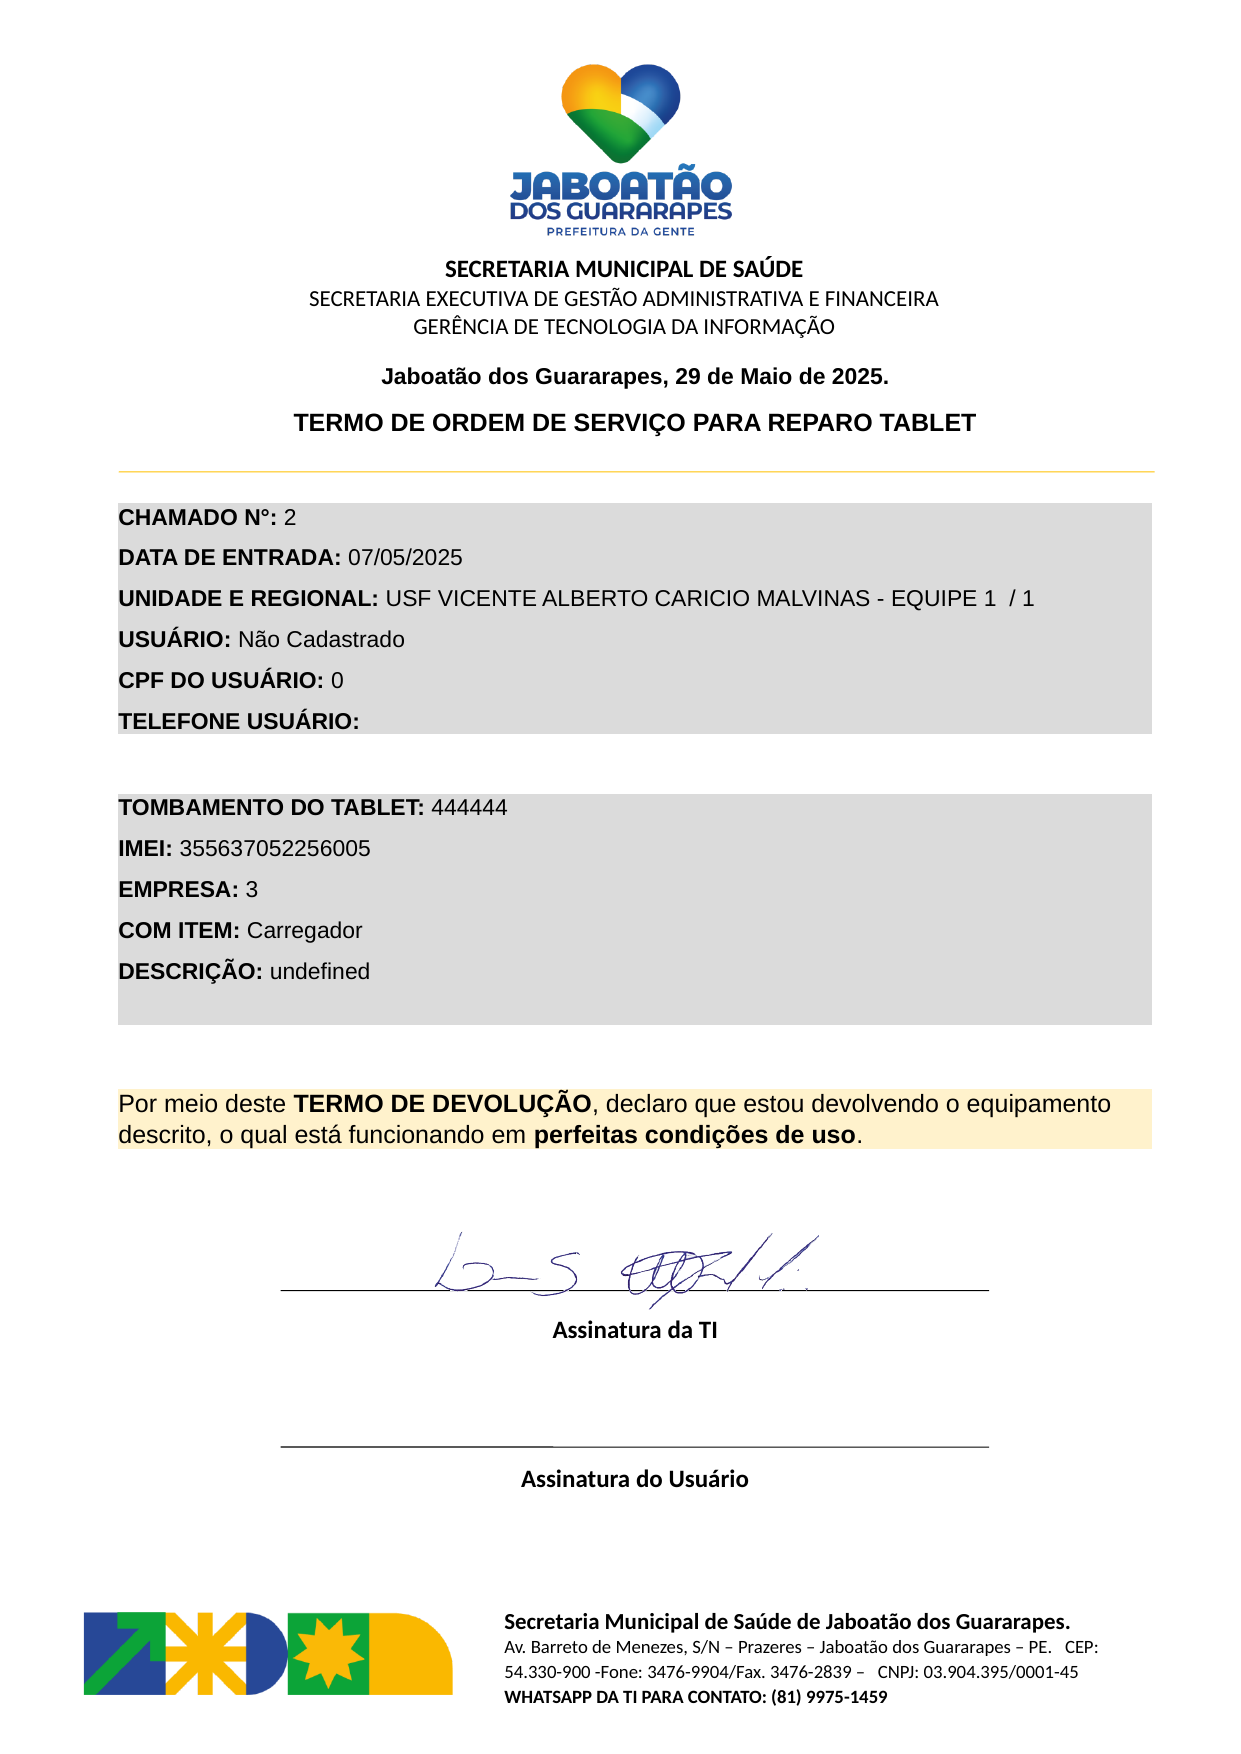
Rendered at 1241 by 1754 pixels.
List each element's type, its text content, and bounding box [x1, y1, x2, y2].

text TOMBAMENTO DO TABLET: 444444 [118, 794, 1152, 821]
text Por meio deste TERMO DE DEVOLUÇÃO, declaro que estou devolvendo o equipamento descrito, o qual está funcionando em perfeitas condições de uso. [118, 1089, 1152, 1149]
text COM ITEM: Carregador [118, 917, 1152, 943]
picture [434, 1231, 819, 1310]
text CPF DO USUÁRIO: 0 [118, 667, 1152, 693]
text Assinatura do Usuário [118, 1463, 1152, 1494]
text CHAMADO N°: 2 [118, 503, 1152, 530]
text UNIDADE E REGIONAL: USF VICENTE ALBERTO CARICIO MALVINAS - EQUIPE 1 / 1 [118, 585, 1152, 612]
text IMEI: 355637052256005 [118, 835, 1152, 861]
text DATA DE ENTRADA: 07/05/2025 [118, 544, 1152, 571]
picture [487, 43, 754, 259]
picture [83, 1612, 453, 1695]
text USUÁRIO: Não Cadastrado [118, 626, 1152, 653]
text TELEFONE USUÁRIO: [118, 708, 1152, 734]
text Jaboatão dos Guararapes, 29 de Maio de 2025. [118, 354, 1152, 389]
text TERMO DE ORDEM DE SERVIÇO PARA REPARO TABLET [118, 408, 1152, 437]
text Assinatura da TI [118, 1314, 1152, 1345]
text DESCRIÇÃO: undefined [118, 958, 1152, 984]
text EMPRESA: 3 [118, 876, 1152, 902]
